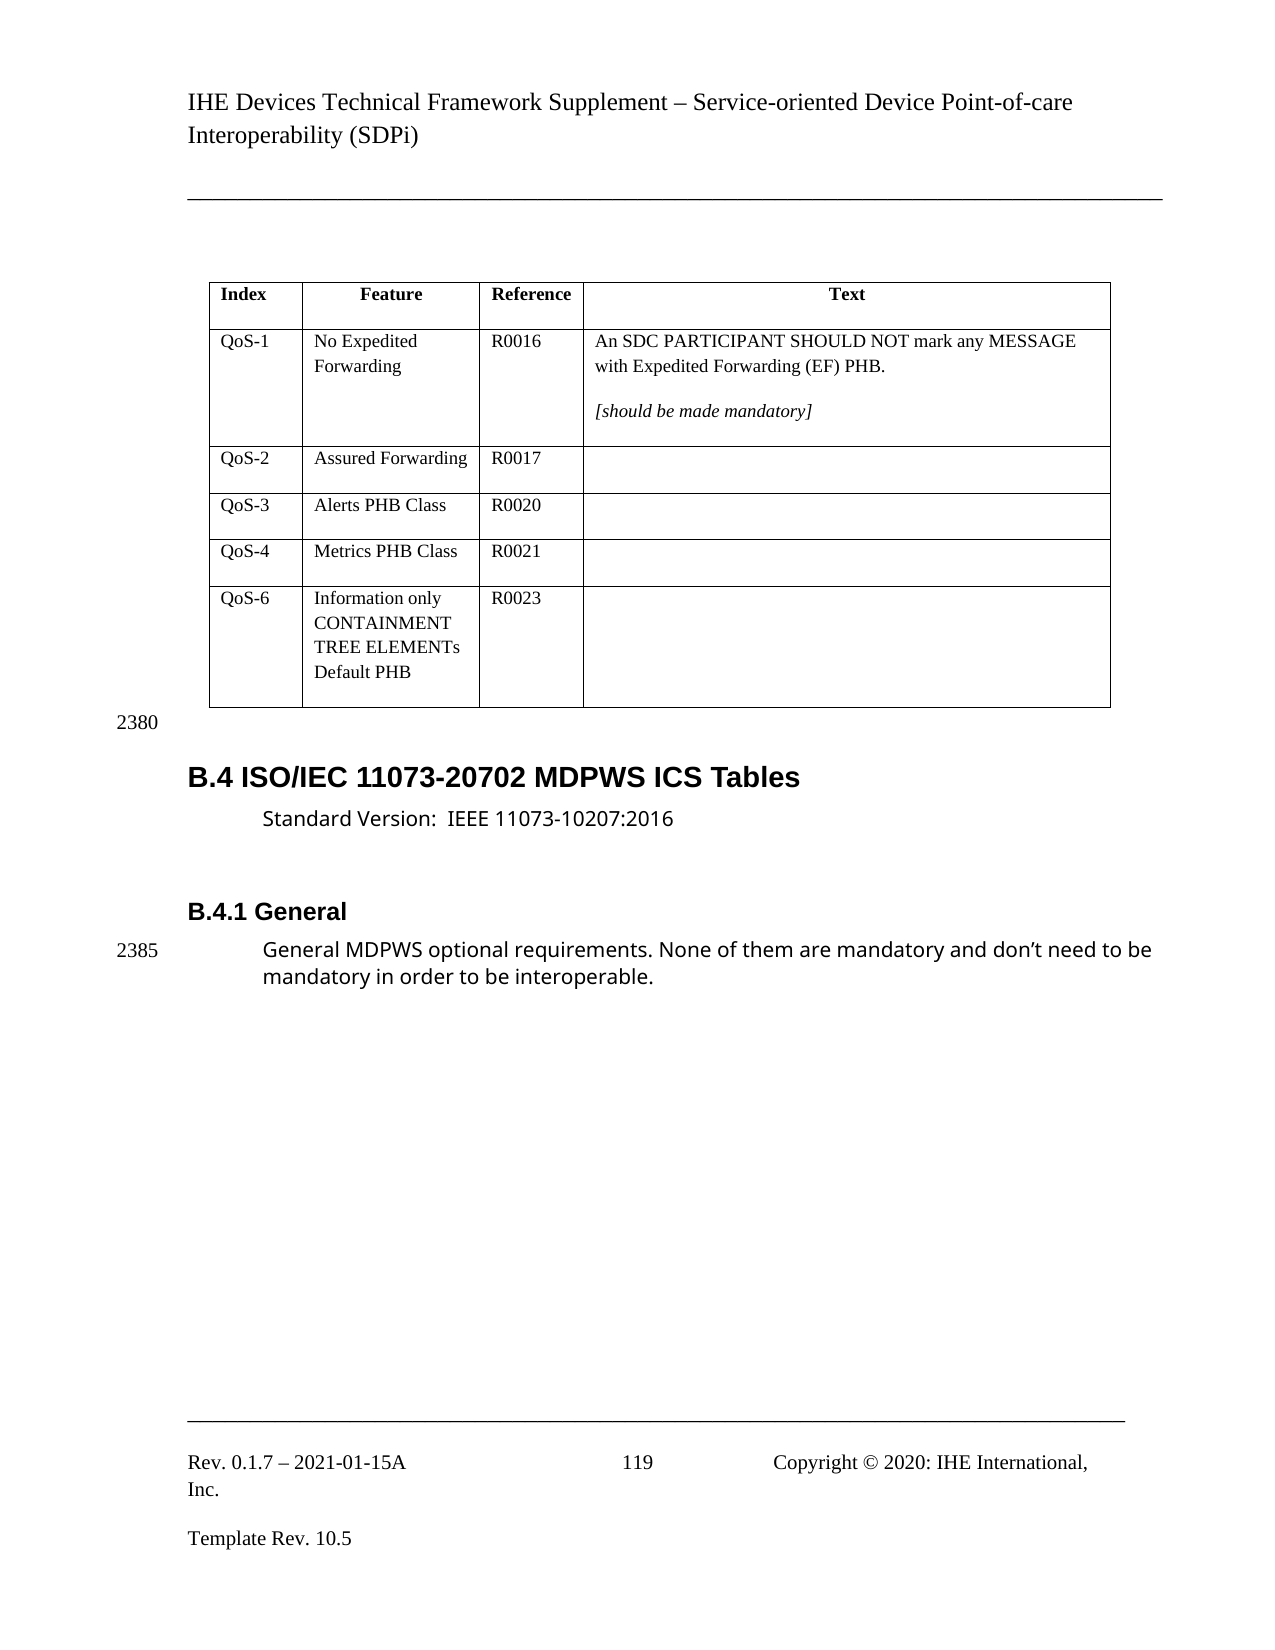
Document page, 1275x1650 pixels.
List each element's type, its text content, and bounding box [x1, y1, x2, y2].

text General MDPWS optional requirements. None of them are mandatory and don’t need to be mandatory in order to be interoperable. [262, 936, 1162, 990]
subtitle B.4.1 General [187, 896, 1162, 925]
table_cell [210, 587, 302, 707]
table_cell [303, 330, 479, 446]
text Standard Version: IEEE 11073-10207:2016 [262, 805, 1162, 832]
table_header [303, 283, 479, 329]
subtitle B.4 ISO/IEC 11073-20702 MDPWS ICS Tables [187, 760, 1162, 793]
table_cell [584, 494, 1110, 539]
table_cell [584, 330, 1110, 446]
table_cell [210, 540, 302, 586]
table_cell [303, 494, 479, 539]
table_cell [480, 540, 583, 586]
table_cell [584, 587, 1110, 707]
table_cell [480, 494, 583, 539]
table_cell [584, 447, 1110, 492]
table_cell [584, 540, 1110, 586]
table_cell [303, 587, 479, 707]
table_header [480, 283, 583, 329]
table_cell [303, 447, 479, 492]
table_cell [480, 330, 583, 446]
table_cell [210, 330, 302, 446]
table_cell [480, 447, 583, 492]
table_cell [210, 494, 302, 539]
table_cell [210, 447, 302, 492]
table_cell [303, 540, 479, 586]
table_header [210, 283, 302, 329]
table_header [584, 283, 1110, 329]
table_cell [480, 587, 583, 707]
